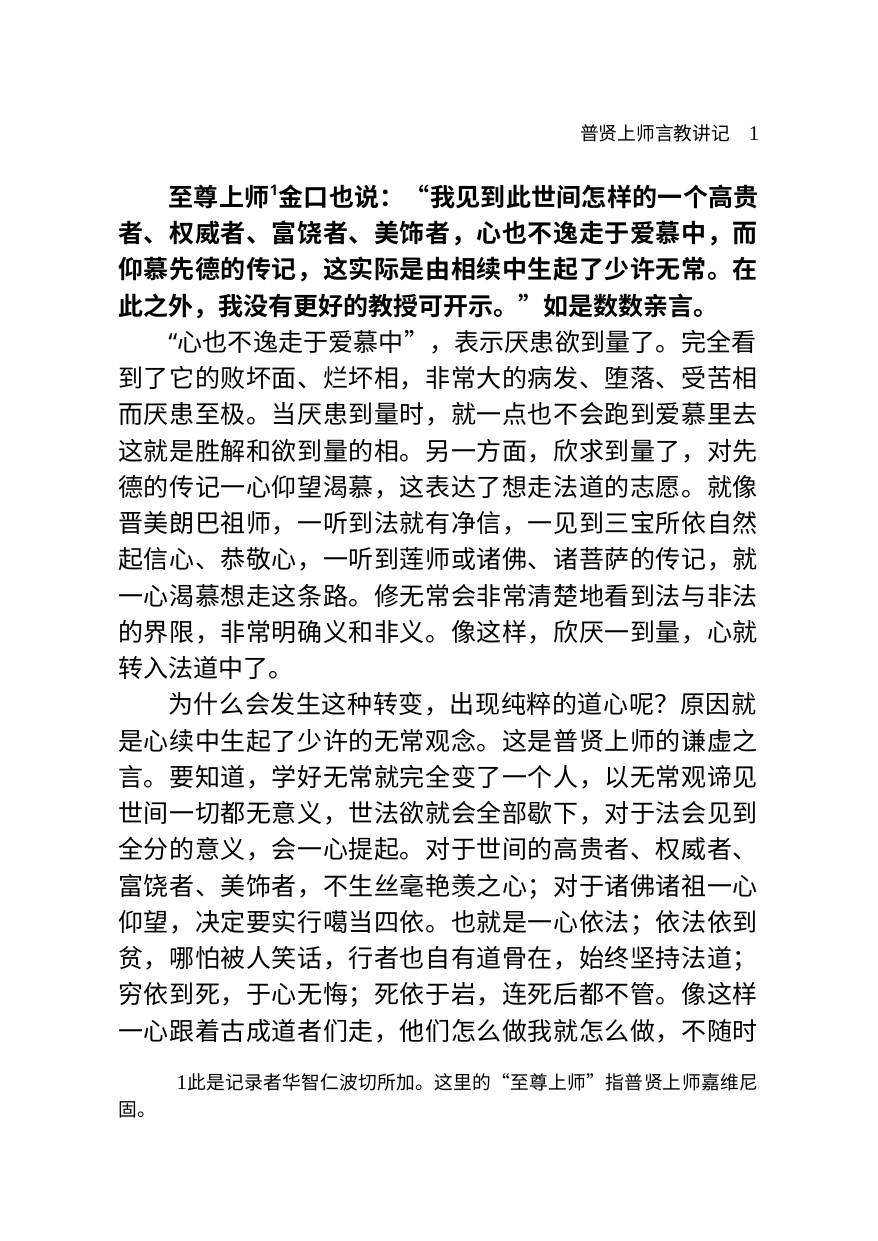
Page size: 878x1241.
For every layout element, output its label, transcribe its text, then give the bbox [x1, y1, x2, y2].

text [118, 685, 759, 1047]
text “心也不逸走于爱慕中”，表示厌患欲到量了。完全看到了它的败坏面、烂坏相，非常大的病发、堕落、受苦相，而厌患至极。当厌患到量时，就一点也不会跑到爱慕里去，这就是胜解和欲到量的相。另一方面，欣求到量了，对先德的传记一心仰望渴慕，这表达了想走法道的志愿。就像晋美朗巴祖师，一听到法就有净信，一见到三宝所依自然起信心、恭敬心，一听到莲师或诸佛、诸菩萨的传记，就一心渴慕想走这条路。修无常会非常清楚地看到法与非法的界限，非常明确义和非义。像这样，欣厌一到量，心就转入法道中了。 [118, 322, 759, 685]
text 至尊上师金口也说：“我见到此世间怎样的一个高贵者、权威者、富饶者、美饰者，心也不逸走于爱慕中，而仰慕先德的传记，这实际是由相续中生起了少许无常。在此之外，我没有更好的教授可开示。”如是数数亲言。 [118, 177, 759, 322]
